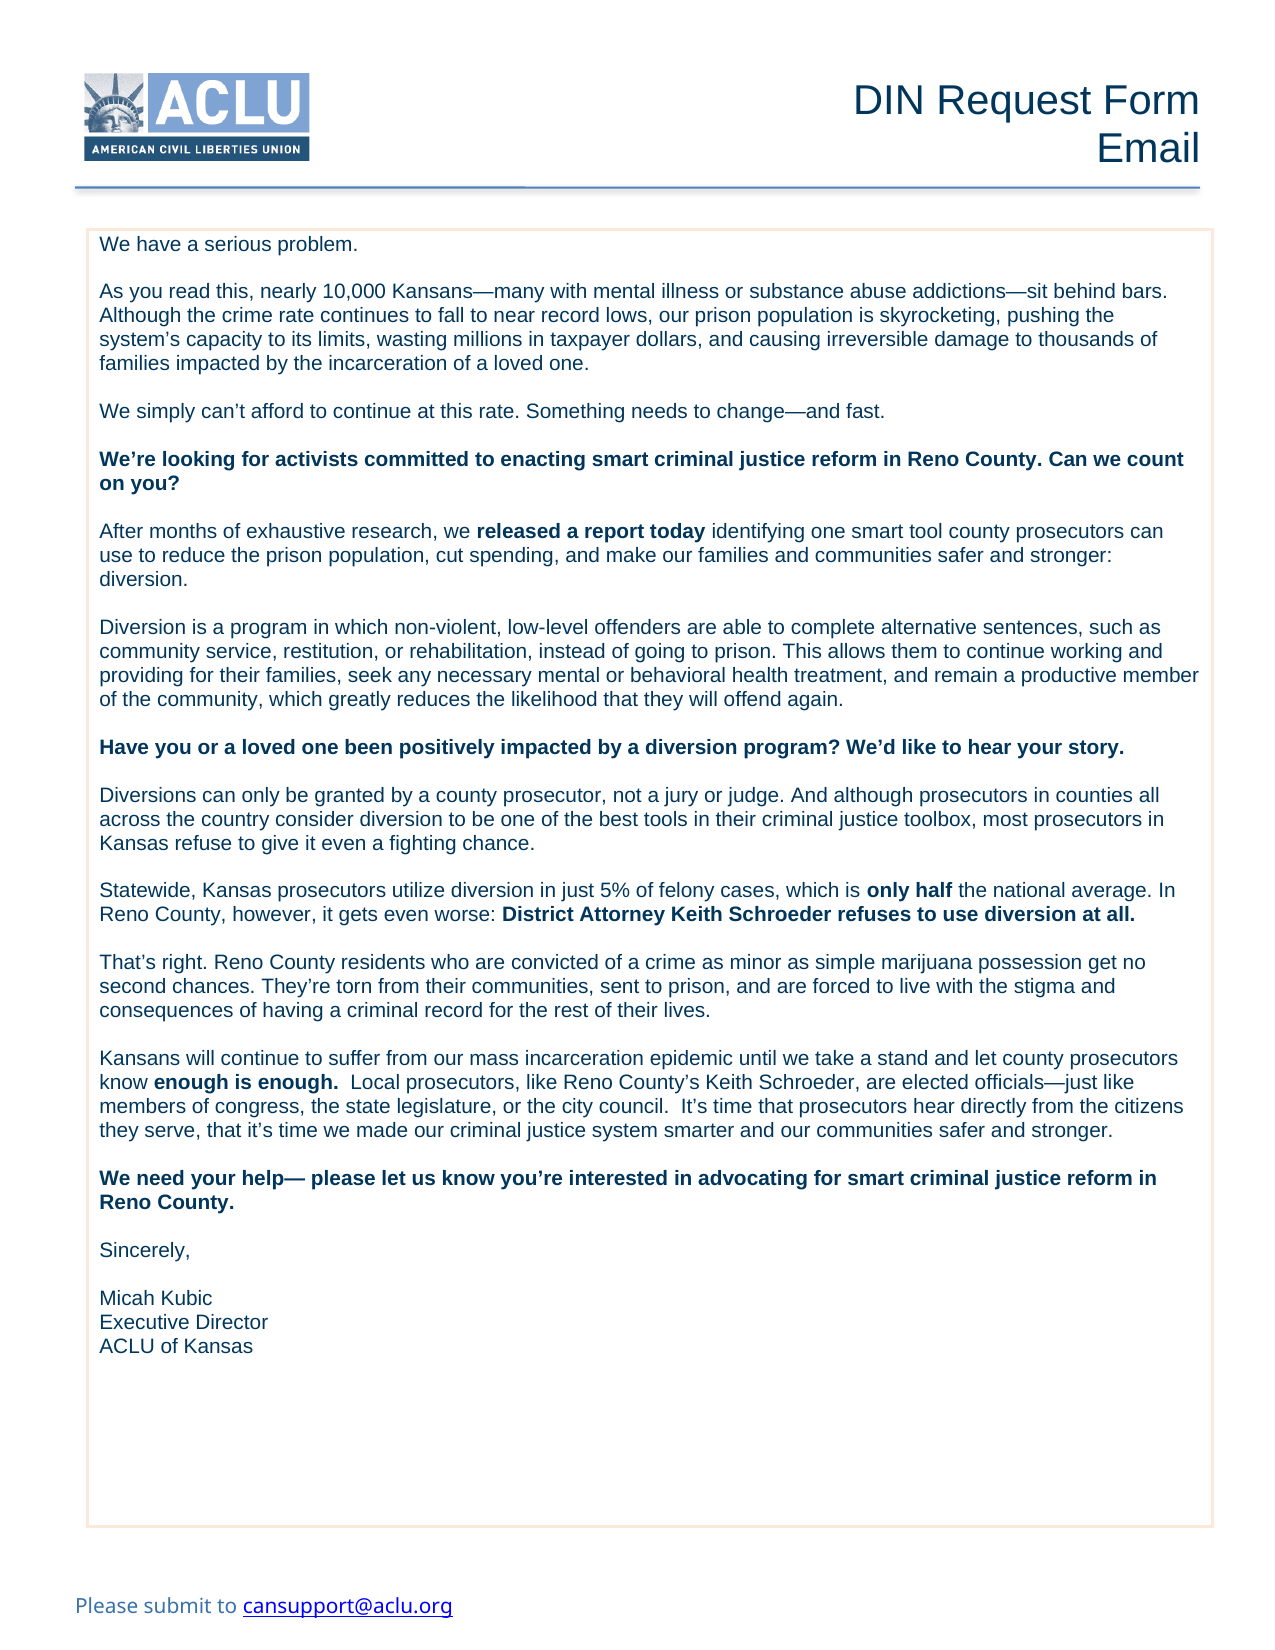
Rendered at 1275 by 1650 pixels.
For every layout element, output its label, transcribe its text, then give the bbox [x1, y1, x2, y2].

picture [84, 73, 310, 161]
